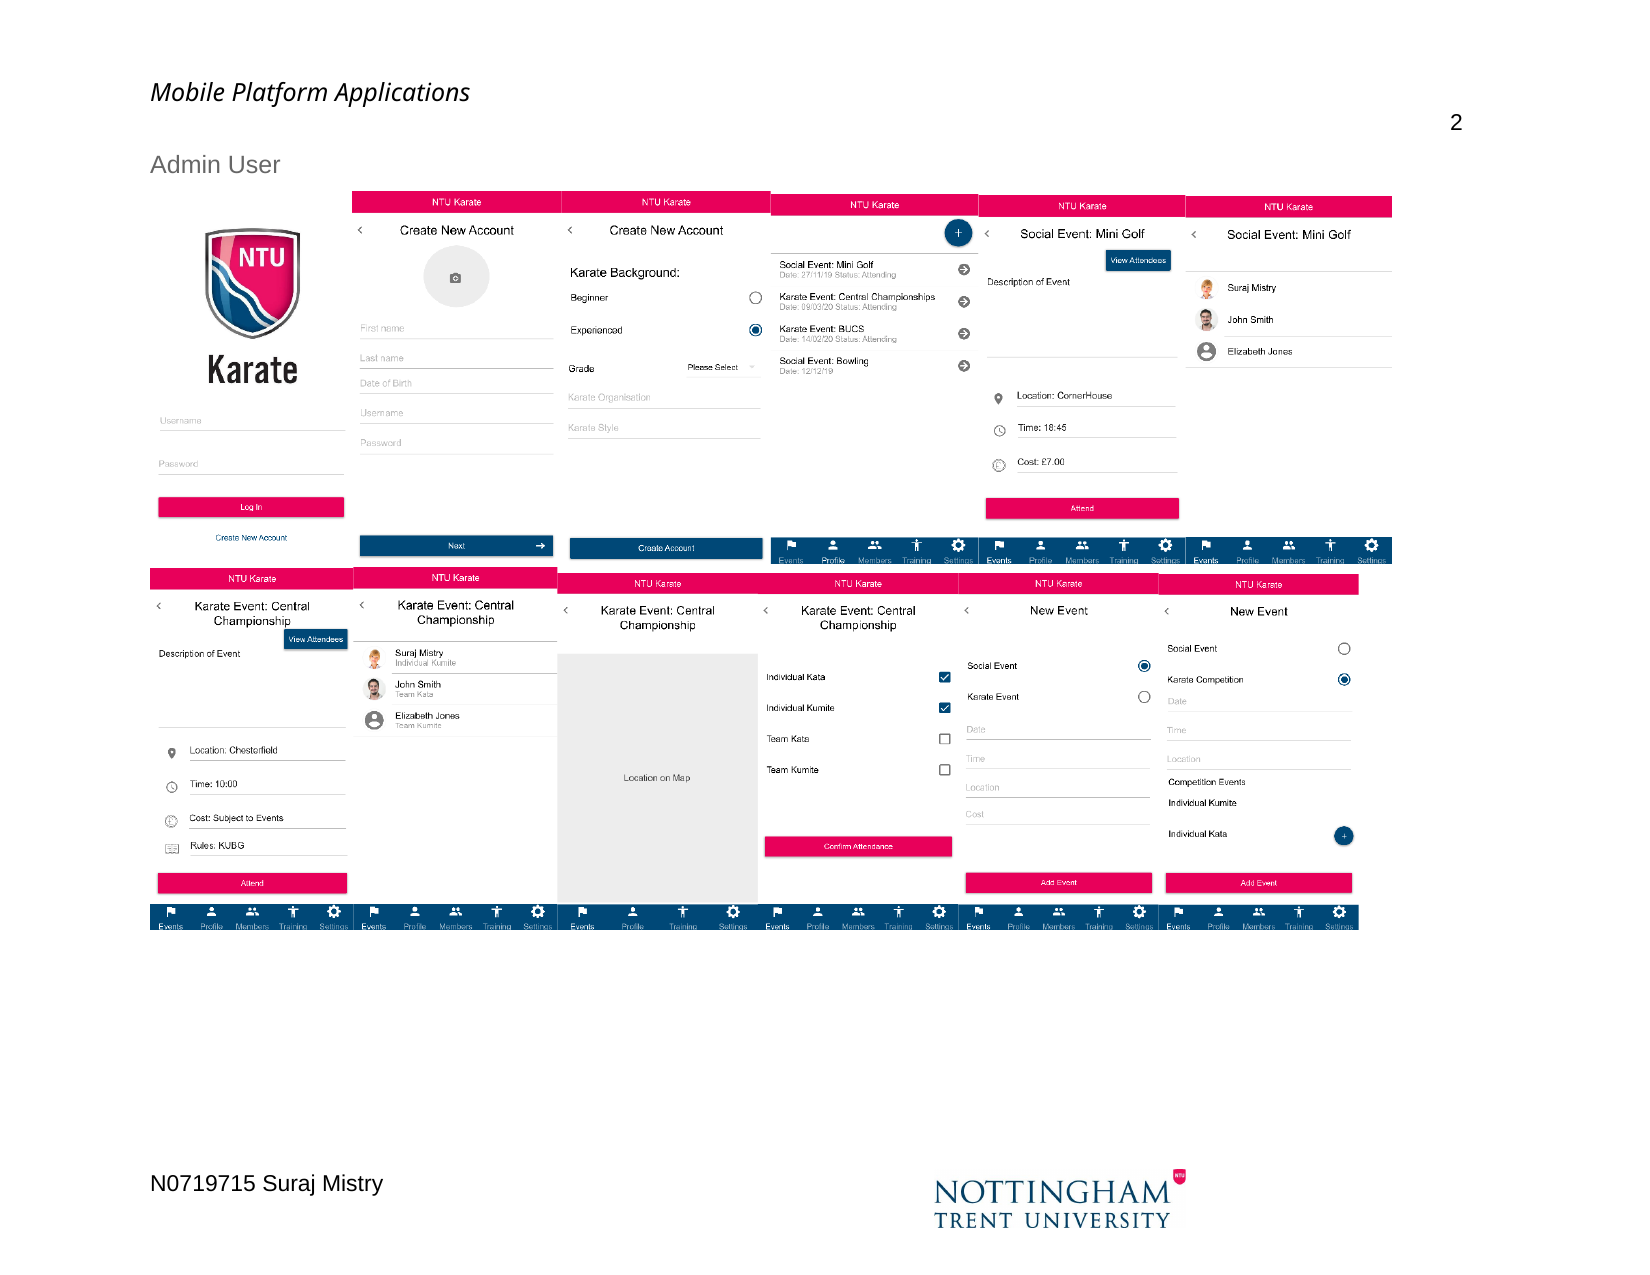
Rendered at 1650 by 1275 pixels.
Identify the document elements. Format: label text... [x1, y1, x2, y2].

picture [934, 1169, 1186, 1228]
subtitle Admin User [150, 150, 1500, 179]
picture [150, 191, 1392, 564]
picture [150, 567, 1359, 930]
